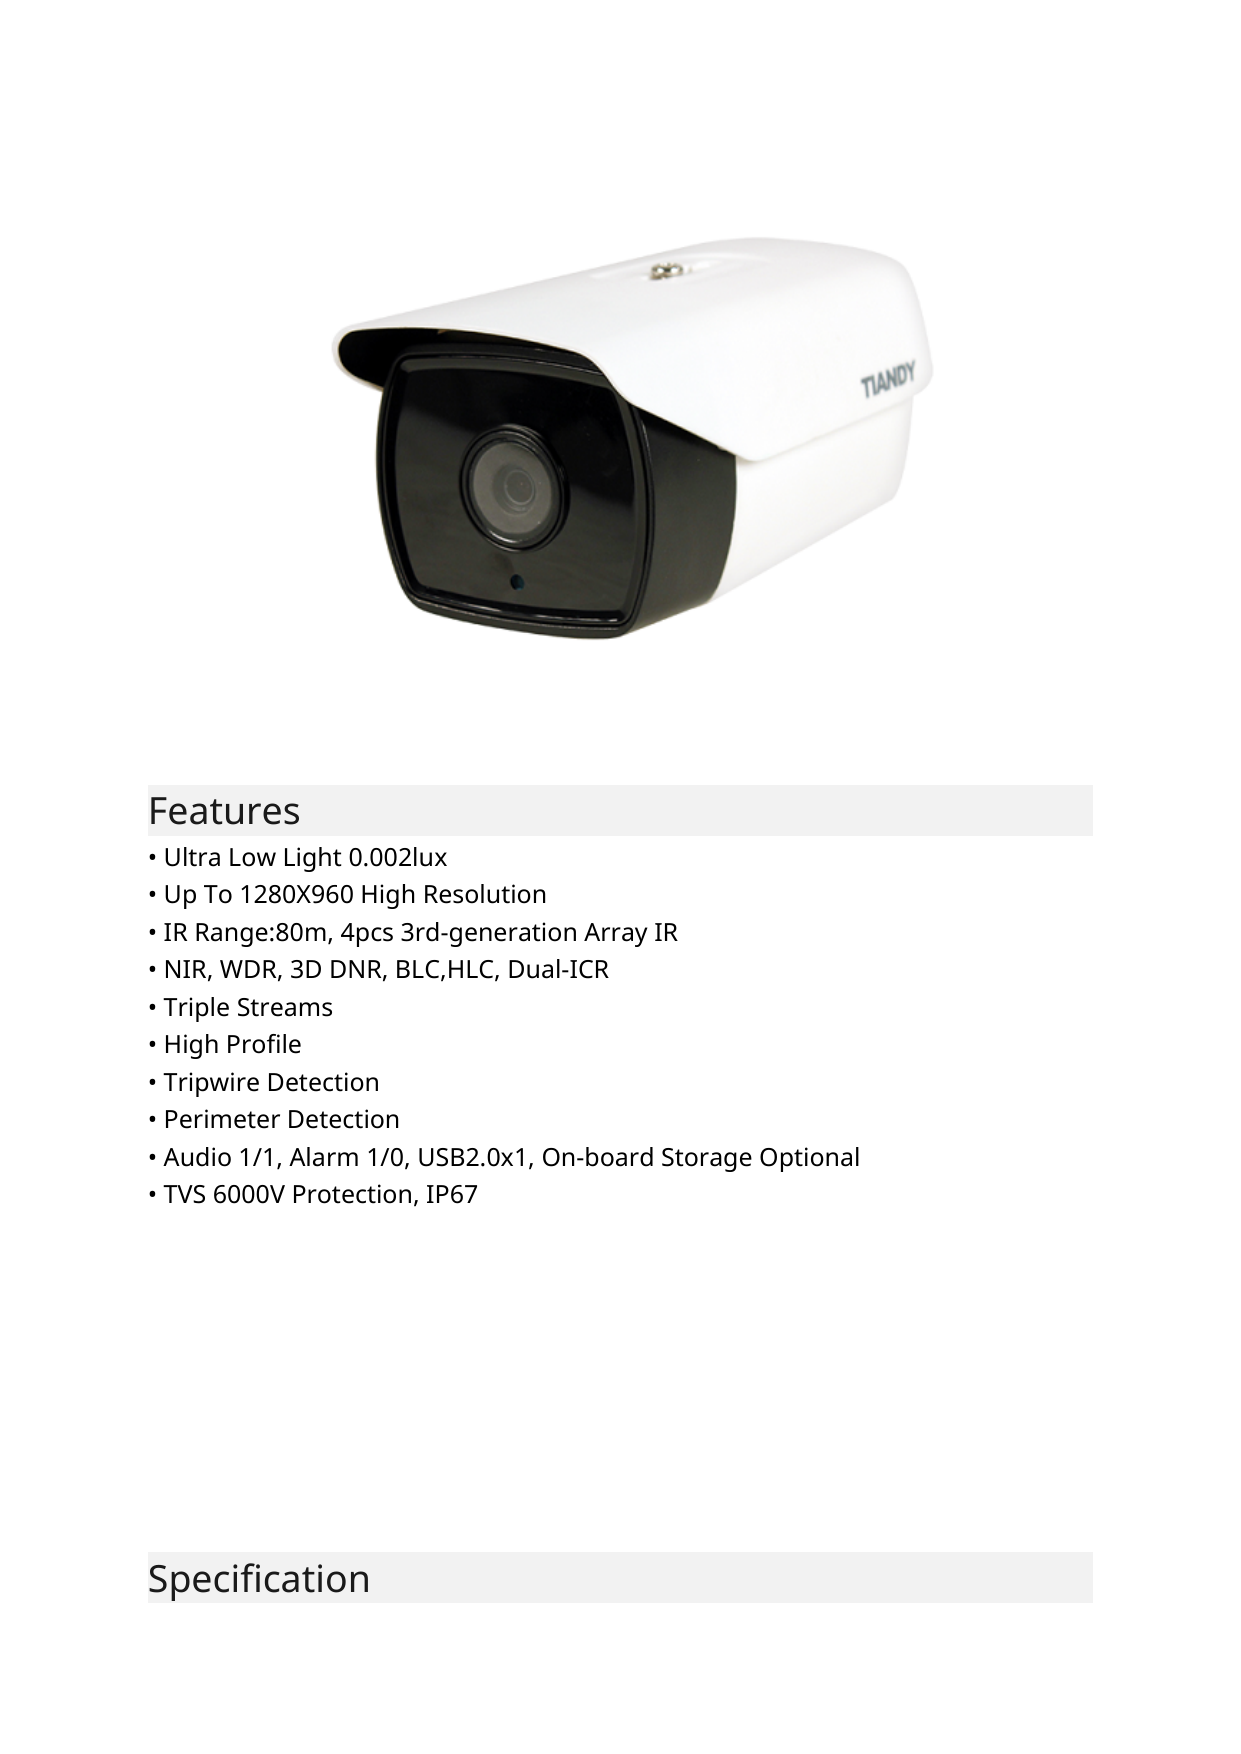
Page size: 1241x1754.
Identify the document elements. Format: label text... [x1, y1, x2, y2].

text • Ultra Low Light 0.002lux • Up To 1280X960 High Resolution • IR Range:80m, 4pcs 3rd-generation Array IR • NIR, WDR, 3D DNR, BLC,HLC, Dual-ICR • Triple Streams • High Profile • Tripwire Detection • Perimeter Detection • Audio 1/1, Alarm 1/0, USB2.0x1, On-board Storage Optional • TVS 6000V Protection, IP67 [148, 836, 1093, 1211]
text Features [148, 785, 1093, 836]
text Specification [148, 1552, 1093, 1603]
picture [147, 147, 1093, 719]
